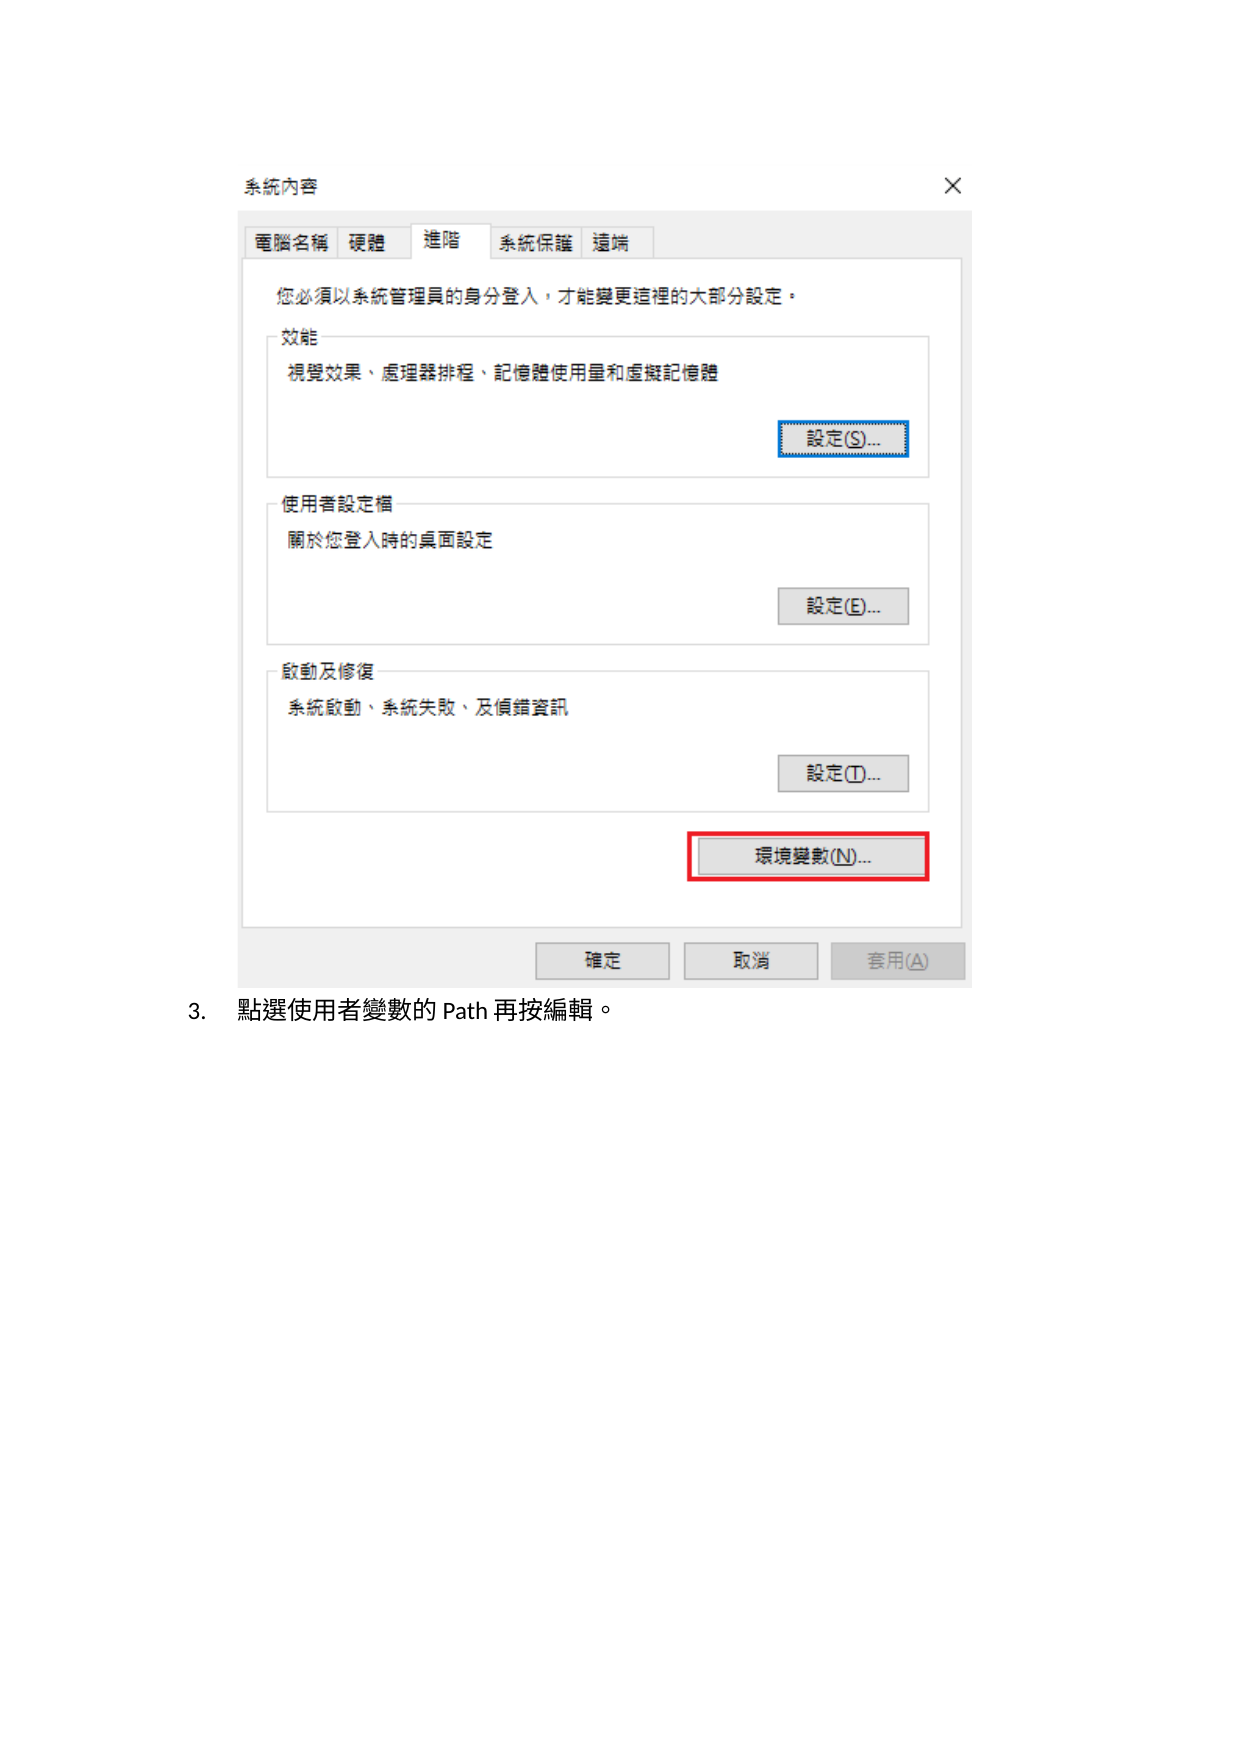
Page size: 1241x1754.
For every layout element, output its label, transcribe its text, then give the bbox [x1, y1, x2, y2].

picture [237, 164, 972, 988]
list 點選使用者變數的Path再按編輯。 [187, 989, 1053, 1027]
